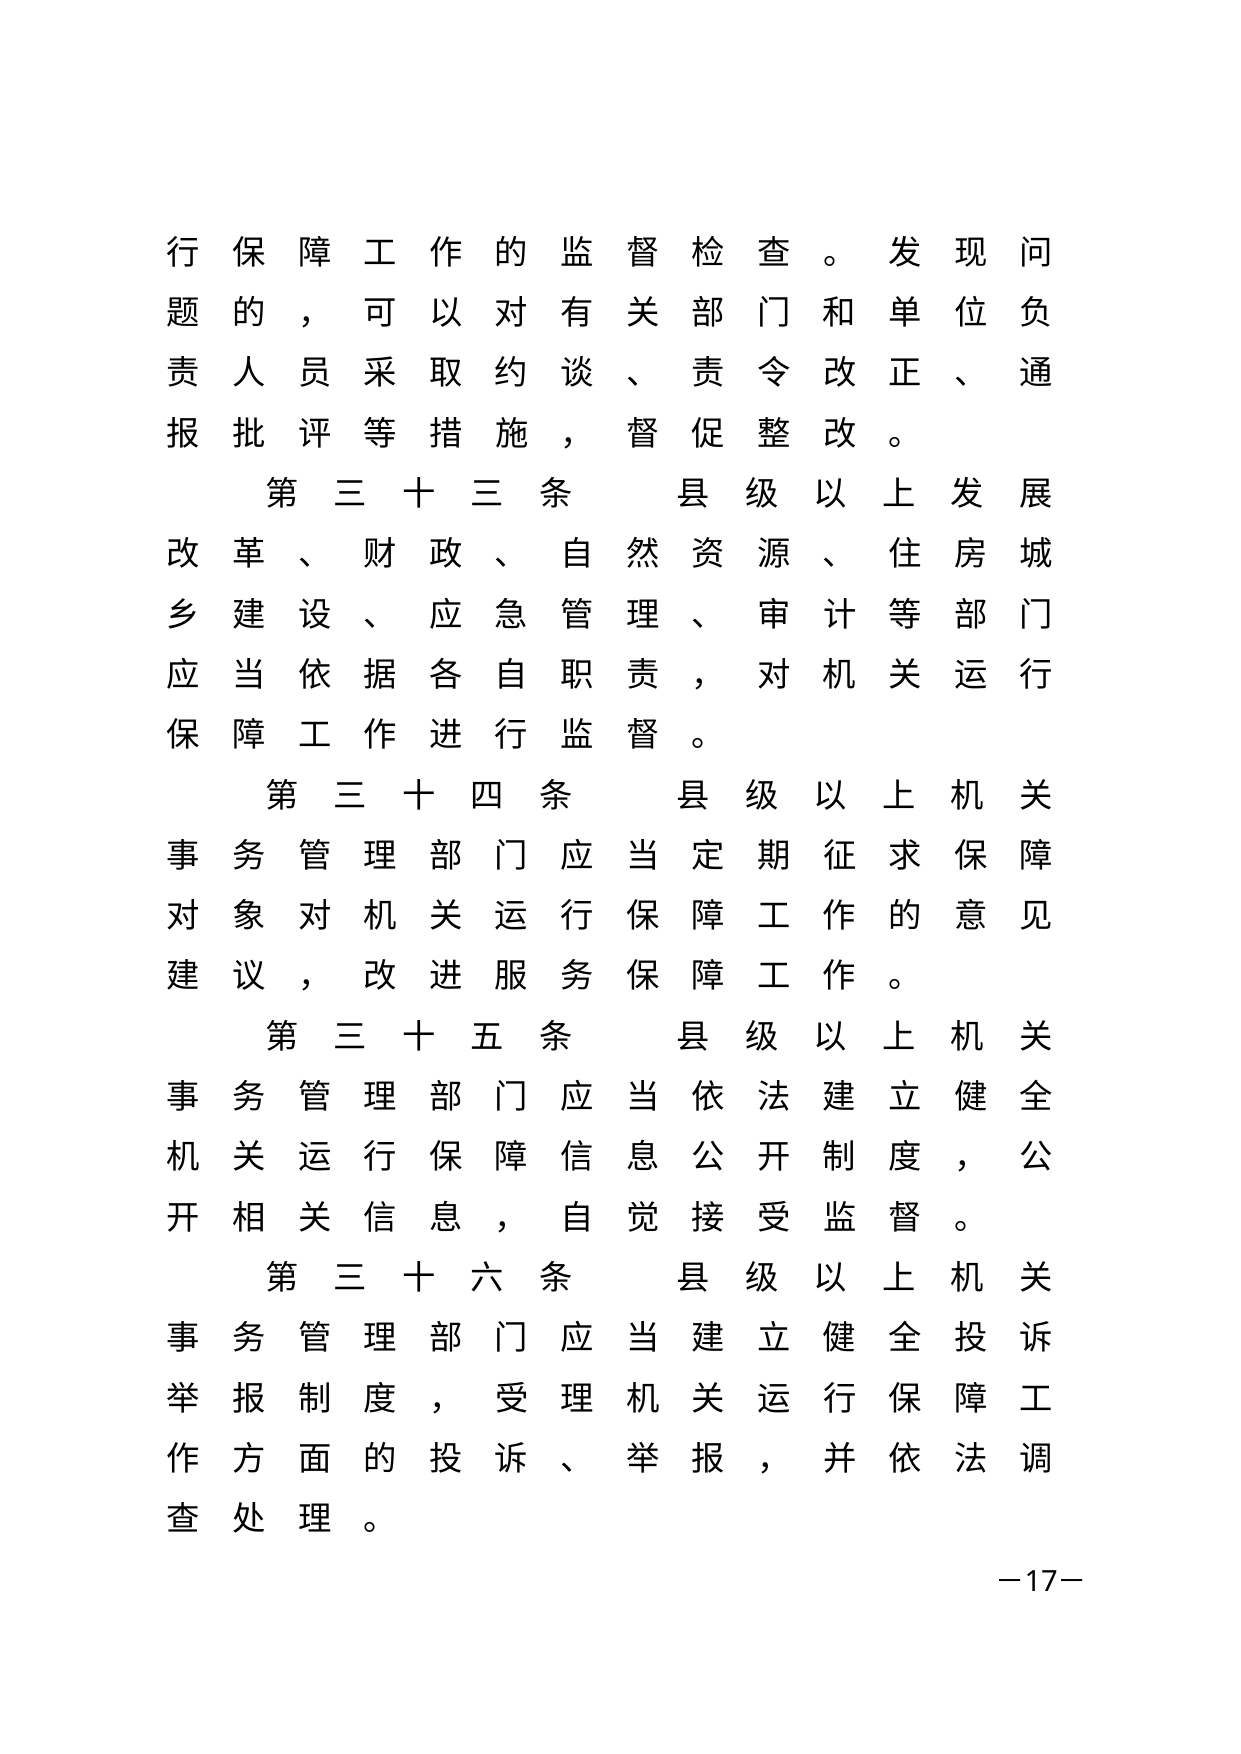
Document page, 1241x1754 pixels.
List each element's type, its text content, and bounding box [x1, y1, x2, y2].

text 第三十二条 县级以上机关事务管理部门应当加强对机关运行保障工作的监督检查。发现问题的，可以对有关部门和单位负责人员采取约谈、责令改正、通报批评等措施，督促整改。 [167, 219, 1085, 461]
text 第三十三条 县级以上发展改革、财政、自然资源、住房城乡建设、应急管理、审计等部门应当依据各自职责，对机关运行保障工作进行监督。 [167, 461, 1085, 762]
text 第三十四条 县级以上机关事务管理部门应当定期征求保障对象对机关运行保障工作的意见建议，改进服务保障工作。 [167, 762, 1085, 1003]
text 第三十六条 县级以上机关事务管理部门应当建立健全投诉举报制度，受理机关运行保障工作方面的投诉、举报，并依法调查处理。 [167, 1245, 1085, 1546]
text 第三十五条 县级以上机关事务管理部门应当依法建立健全机关运行保障信息公开制度，公开相关信息，自觉接受监督。 [167, 1003, 1085, 1245]
